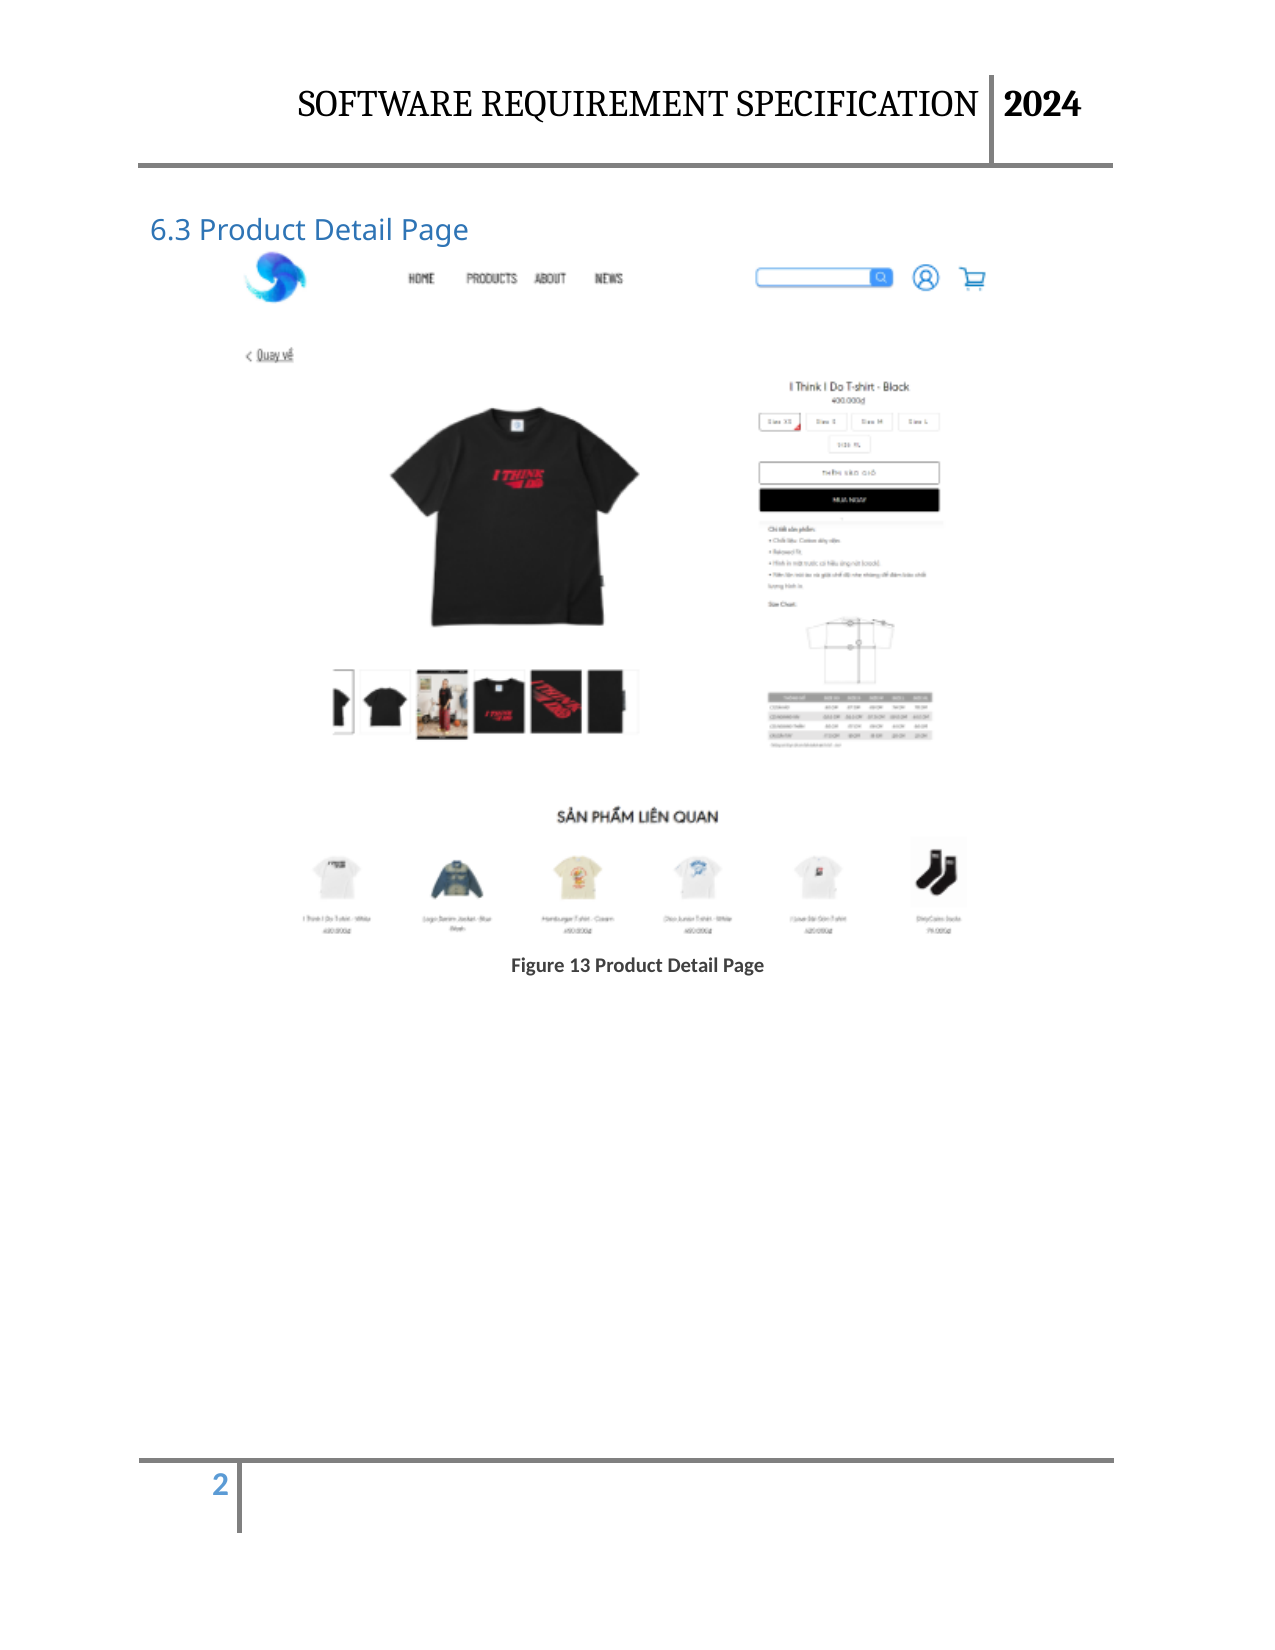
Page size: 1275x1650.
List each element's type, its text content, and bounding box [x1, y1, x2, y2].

subtitle 6.3 Product Detail Page [150, 209, 1125, 249]
picture [222, 249, 1053, 937]
